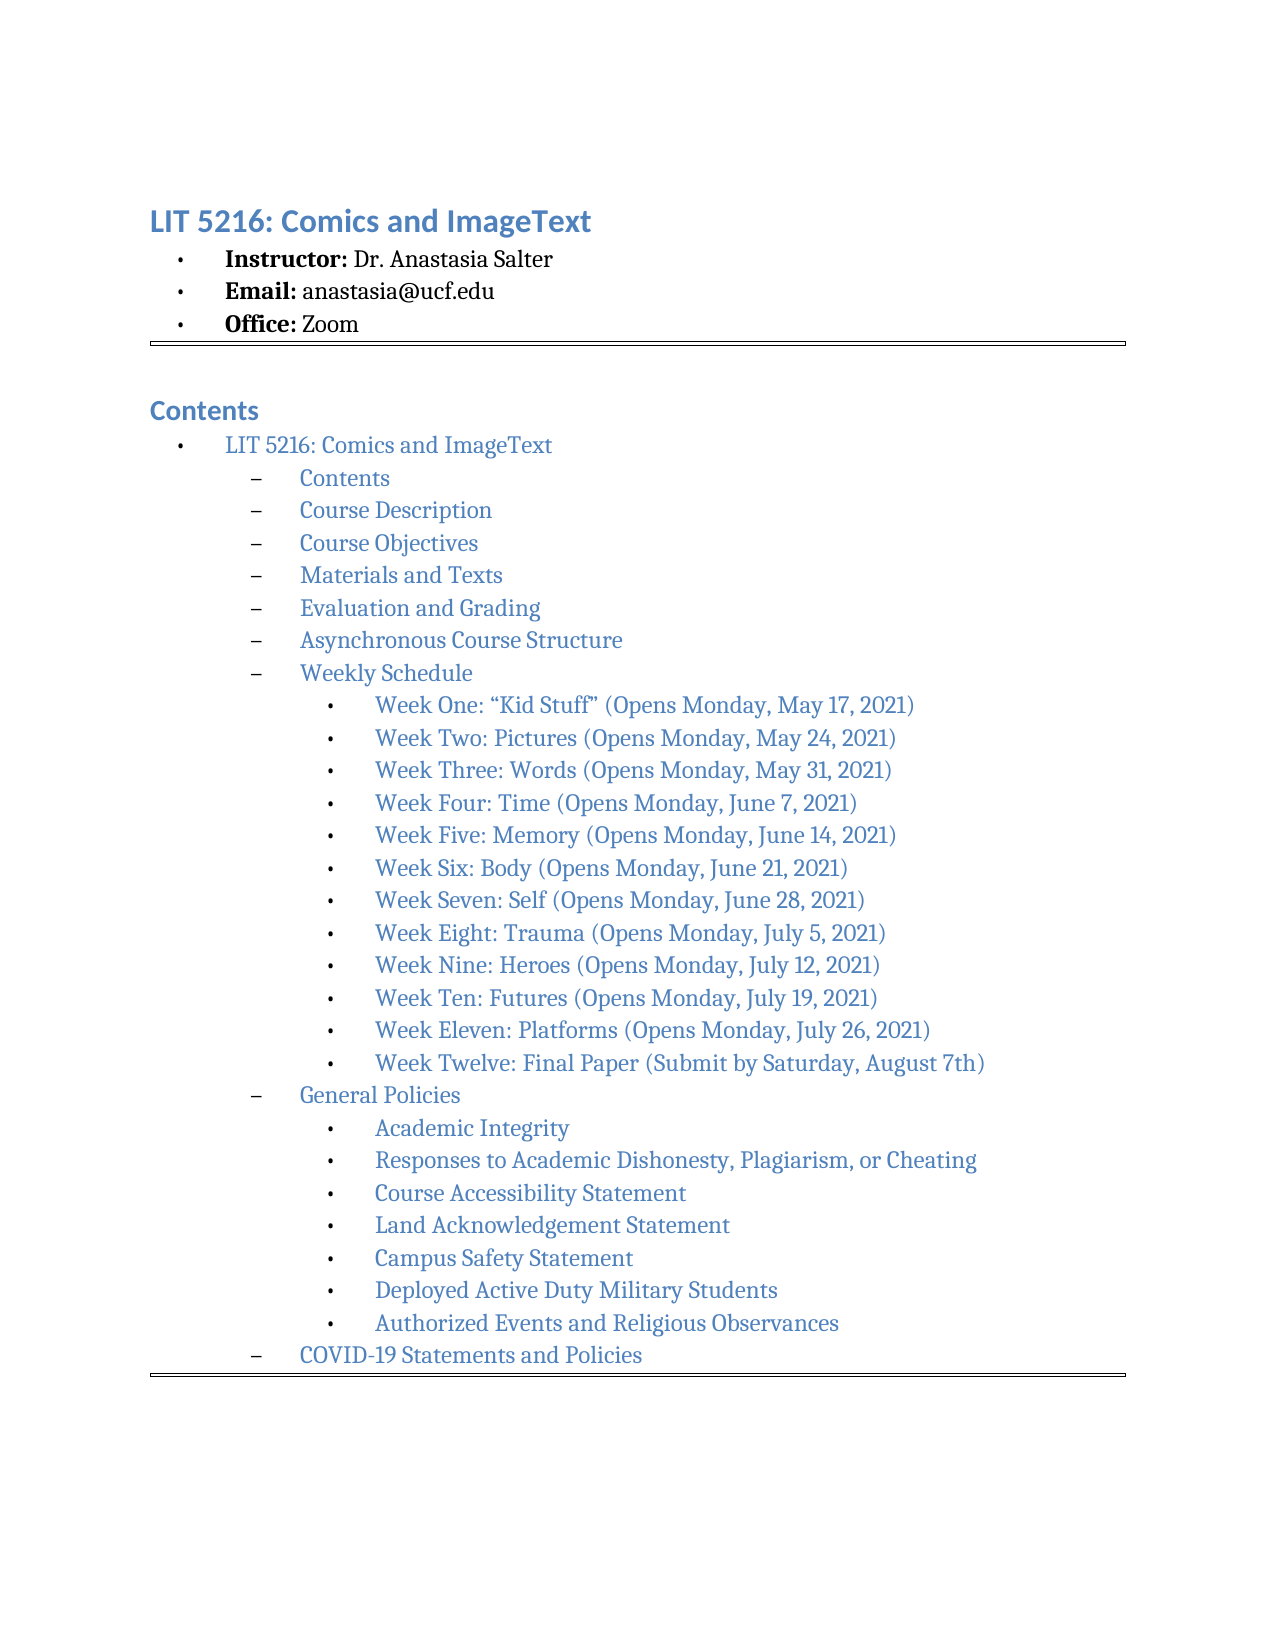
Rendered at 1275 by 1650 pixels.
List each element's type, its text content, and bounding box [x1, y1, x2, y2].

list Week Twelve: Final Paper (Submit by Saturday, August 7th) [325, 1048, 1125, 1077]
list Asynchronous Course Structure [250, 626, 1125, 655]
list COVID-19 Statements and Policies [250, 1341, 1125, 1370]
list Week Two: Pictures (Opens Monday, May 24, 2021) [325, 723, 1125, 752]
list Week Ten: Futures (Opens Monday, July 19, 2021) [325, 983, 1125, 1012]
list Land Acknowledgement Statement [325, 1211, 1125, 1240]
list Responses to Academic Dishonesty, Plagiarism, or Cheating [325, 1146, 1125, 1175]
list Email: anastasia@ucf.edu [175, 277, 1125, 306]
list Week Four: Time (Opens Monday, June 7, 2021) [325, 788, 1125, 817]
list Week Eleven: Platforms (Opens Monday, July 26, 2021) [325, 1016, 1125, 1045]
list Week Five: Memory (Opens Monday, June 14, 2021) [325, 821, 1125, 850]
list Week Six: Body (Opens Monday, June 21, 2021) [325, 853, 1125, 882]
list LIT 5216: Comics and ImageText [175, 431, 1125, 460]
list Week One: “Kid Stuff” (Opens Monday, May 17, 2021) [325, 691, 1125, 720]
list Week Eight: Trauma (Opens Monday, July 5, 2021) [325, 918, 1125, 947]
list Authorized Events and Religious Observances [325, 1308, 1125, 1337]
list Course Accessibility Statement [325, 1178, 1125, 1207]
list Week Nine: Heroes (Opens Monday, July 12, 2021) [325, 951, 1125, 980]
list Academic Integrity [325, 1113, 1125, 1142]
subtitle LIT 5216: Comics and ImageText [150, 200, 1125, 241]
list Week Seven: Self (Opens Monday, June 28, 2021) [325, 886, 1125, 915]
list Week Three: Words (Opens Monday, May 31, 2021) [325, 756, 1125, 785]
list Course Objectives [250, 528, 1125, 557]
list Office: Zoom [175, 309, 1125, 338]
list Materials and Texts [250, 561, 1125, 590]
list Instructor: Dr. Anastasia Salter [175, 244, 1125, 273]
list Evaluation and Grading [250, 593, 1125, 622]
subtitle Contents [150, 392, 1125, 427]
list Deployed Active Duty Military Students [325, 1276, 1125, 1305]
list Weekly Schedule [250, 658, 1125, 687]
list General Policies [250, 1081, 1125, 1110]
list Contents [250, 463, 1125, 492]
list Course Description [250, 496, 1125, 525]
list Campus Safety Statement [325, 1243, 1125, 1272]
